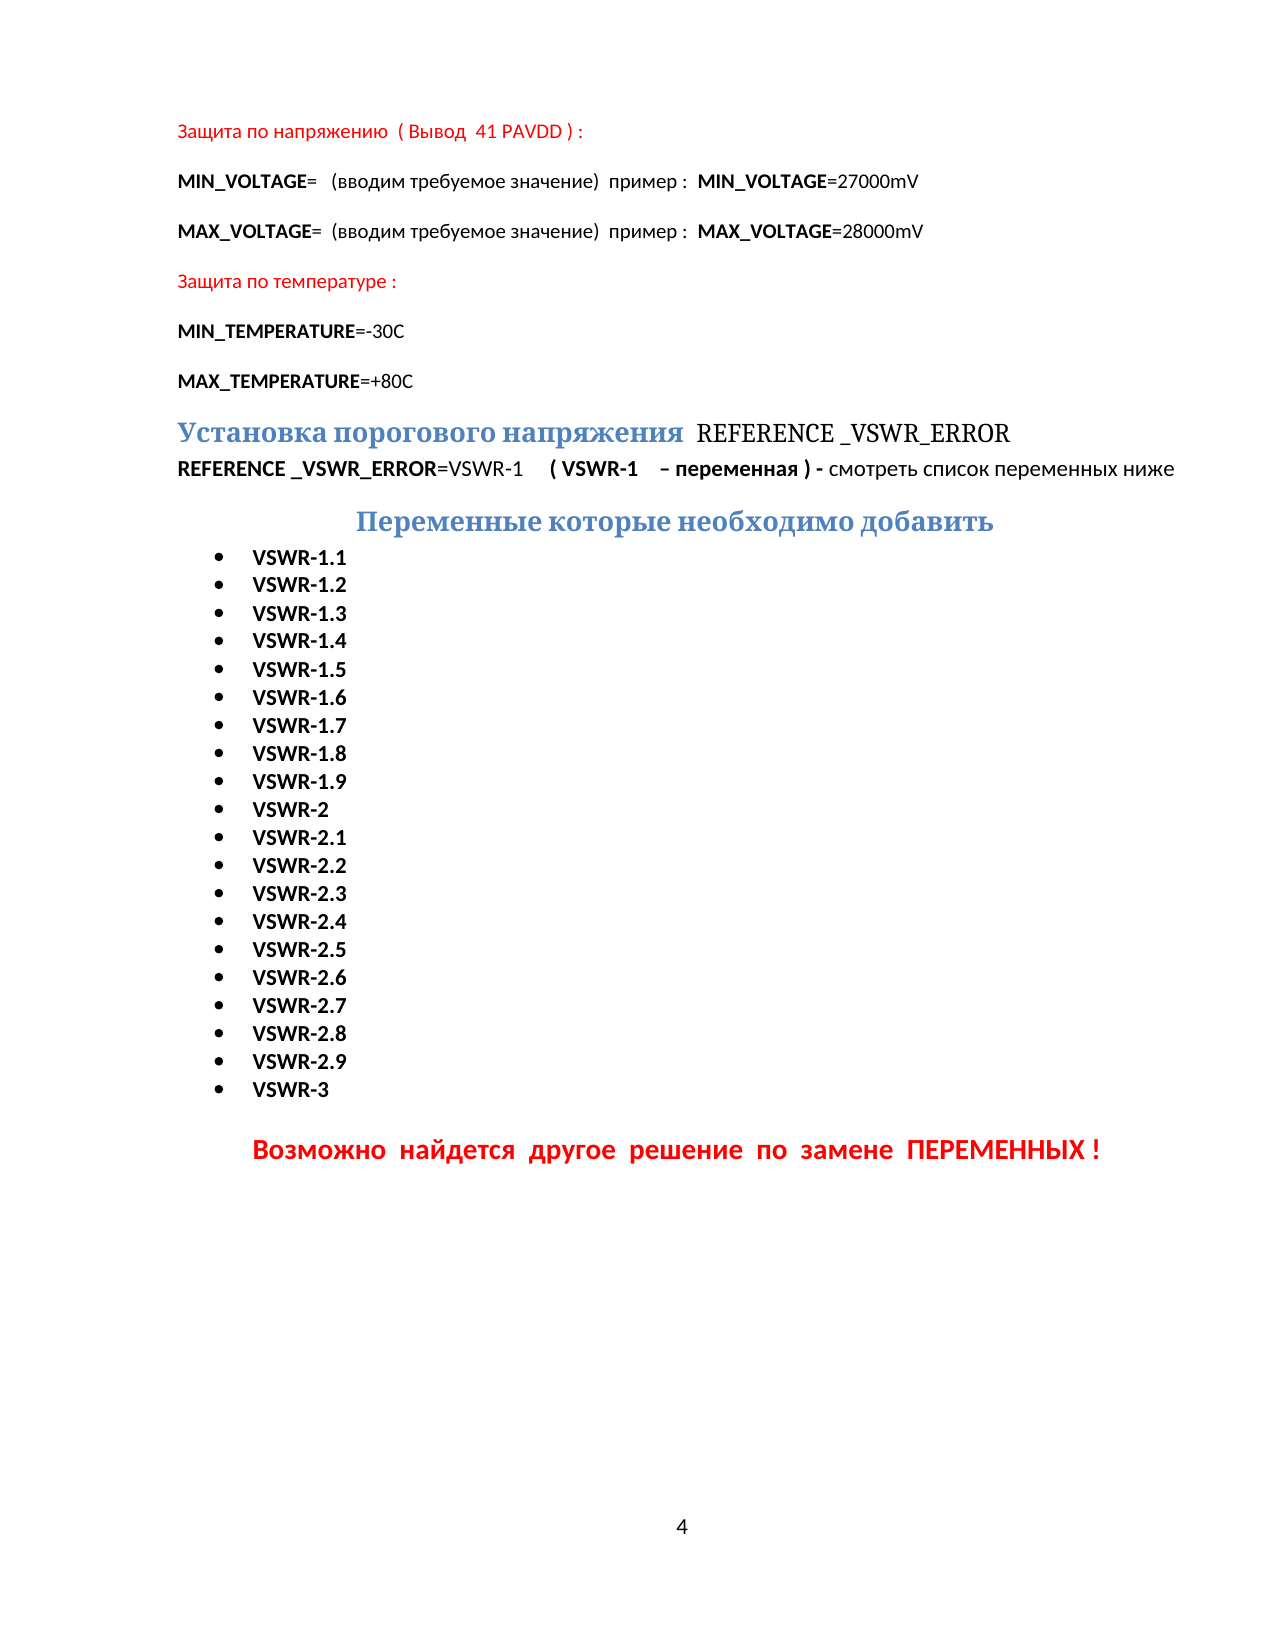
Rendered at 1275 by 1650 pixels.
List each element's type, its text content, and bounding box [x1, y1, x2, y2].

list VSWR-1.8 [215, 739, 1186, 767]
list VSWR-1.1 [215, 543, 1186, 571]
list Возможно найдется другое решение по замене ПЕРЕМЕННЫХ ! [252, 1131, 1186, 1167]
list VSWR-2.6 [215, 963, 1186, 991]
list VSWR-2.9 [215, 1047, 1186, 1075]
list VSWR-2 [215, 795, 1186, 823]
list VSWR-2.8 [215, 1019, 1186, 1047]
list VSWR-1.4 [215, 627, 1186, 655]
text MAX_TEMPERATURE=+80C [177, 368, 1186, 393]
list VSWR-1.2 [215, 571, 1186, 599]
text REFERENCE _VSWR_ERROR=VSWR-1 ( VSWR-1 – переменная ) - смотреть список переменных ниже [177, 454, 1186, 482]
list VSWR-1.5 [215, 655, 1186, 683]
text Защита по напряжению ( Вывод 41 PAVDD ) : [177, 118, 1186, 143]
list VSWR-1.6 [215, 683, 1186, 711]
text MIN_VOLTAGE= (вводим требуемое значение) пример : MIN_VOLTAGE=27000mV [177, 168, 1186, 193]
list VSWR-3 [215, 1075, 1186, 1103]
text MAX_VOLTAGE= (вводим требуемое значение) пример : MAX_VOLTAGE=28000mV [177, 218, 1186, 243]
list VSWR-1.9 [215, 767, 1186, 795]
list VSWR-2.4 [215, 907, 1186, 935]
list VSWR-2.2 [215, 851, 1186, 879]
text MIN_TEMPERATURE=-30C [177, 318, 1186, 343]
list VSWR-2.7 [215, 991, 1186, 1019]
list VSWR-2.1 [215, 823, 1186, 851]
subtitle Установка порогового напряжения REFERENCE _VSWR_ERROR [177, 418, 1186, 449]
list VSWR-2.5 [215, 935, 1186, 963]
list VSWR-2.3 [215, 879, 1186, 907]
text Защита по температуре : [177, 268, 1186, 293]
list VSWR-1.7 [215, 711, 1186, 739]
list VSWR-1.3 [215, 599, 1186, 627]
subtitle Переменные которые необходимо добавить [177, 507, 1186, 538]
